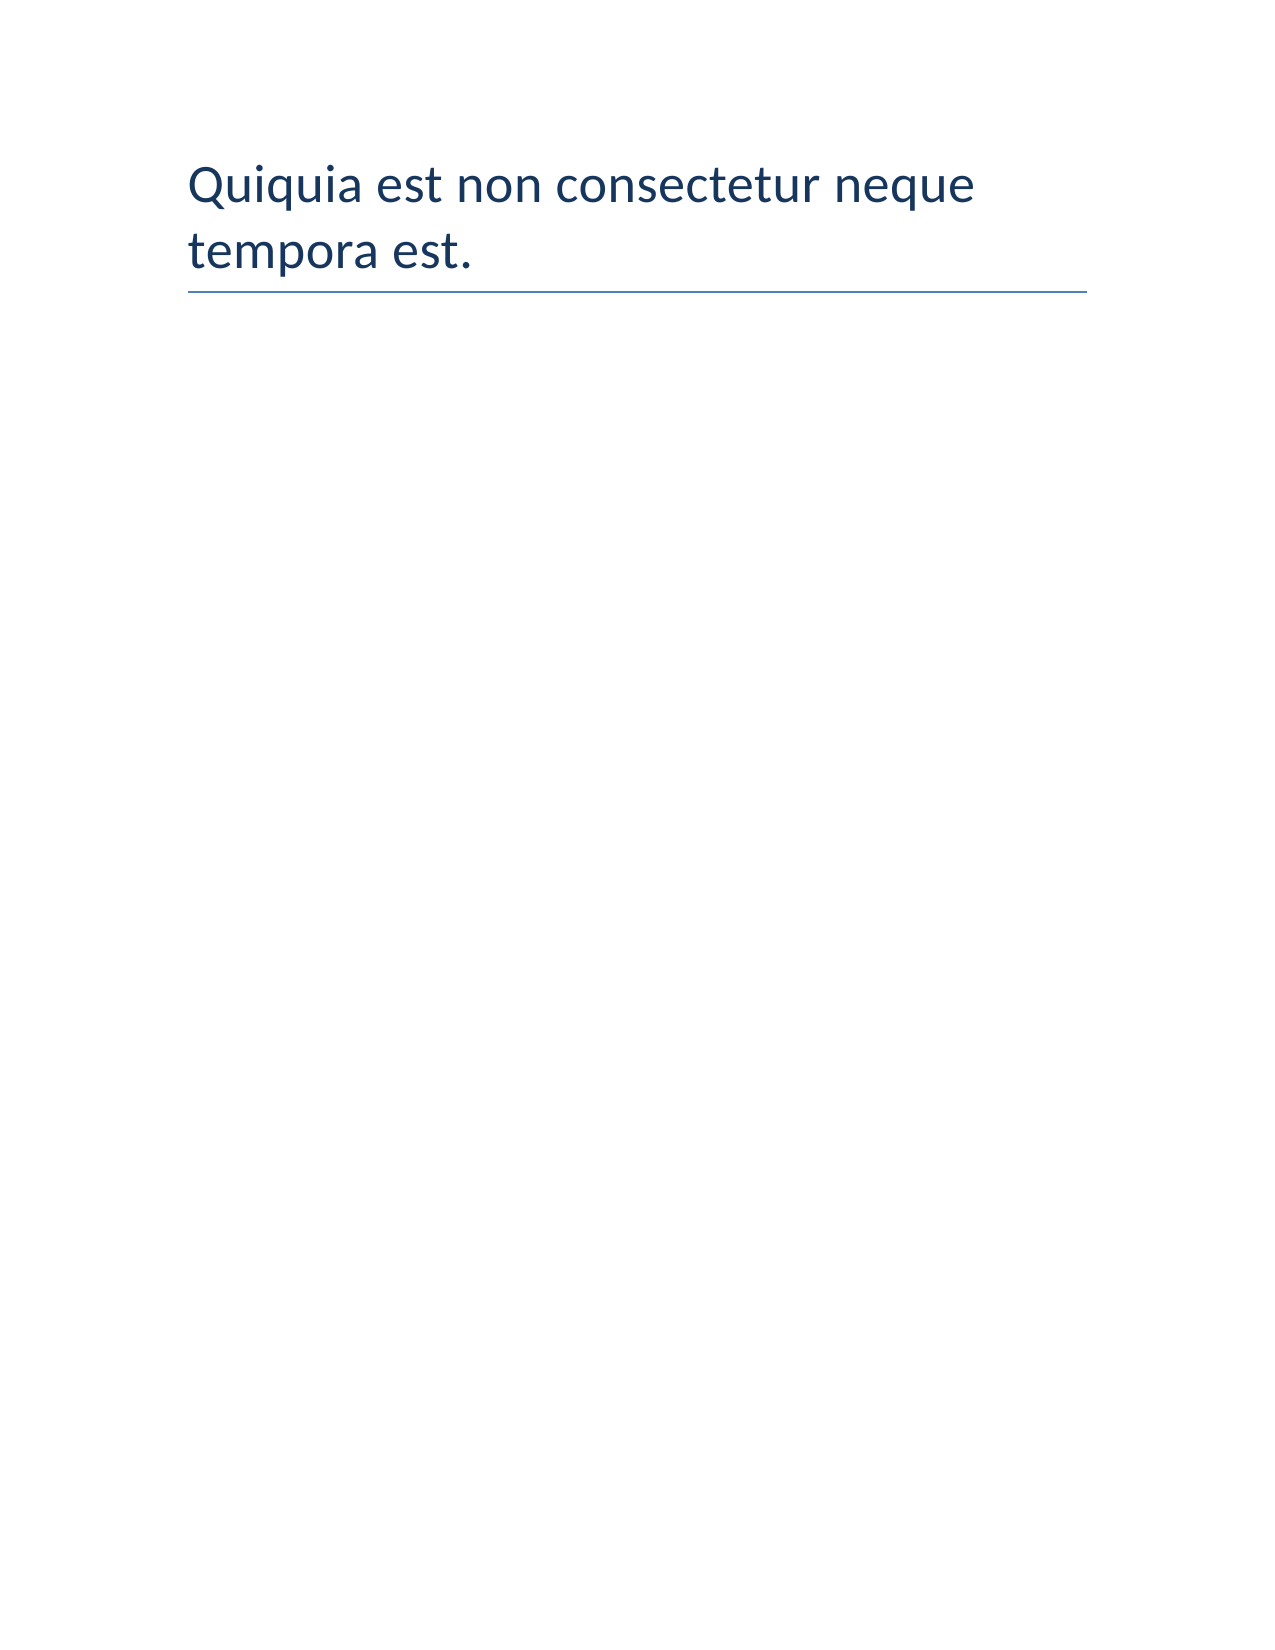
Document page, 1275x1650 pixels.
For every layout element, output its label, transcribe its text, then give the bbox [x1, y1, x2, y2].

title Quiquia est non consectetur neque tempora est. [187, 150, 1087, 293]
